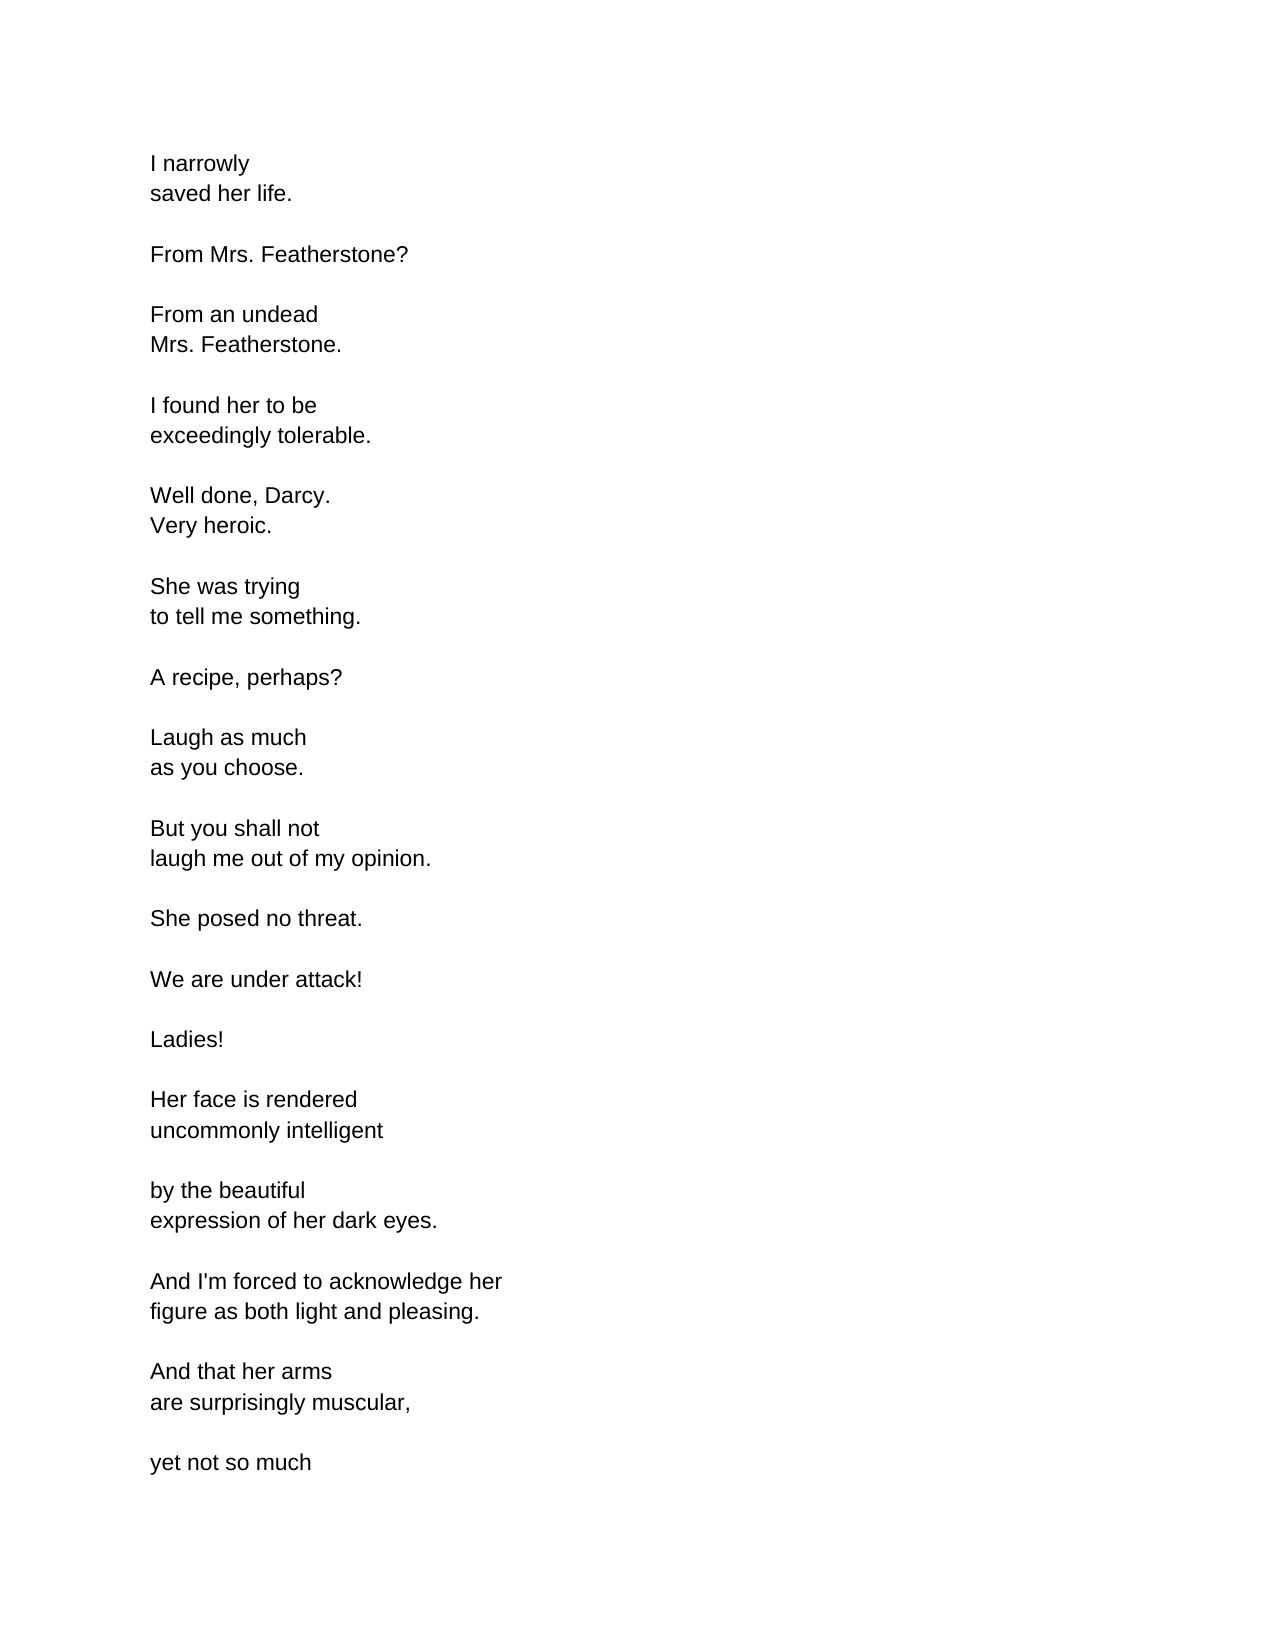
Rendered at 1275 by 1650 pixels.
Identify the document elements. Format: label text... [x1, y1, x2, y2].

text laugh me out of my opinion. [150, 845, 1125, 871]
text She was trying [150, 573, 1125, 599]
text Well done, Darcy. [150, 482, 1125, 509]
text From Mrs. Featherstone? [150, 241, 1125, 267]
text to tell me something. [150, 603, 1125, 629]
text uncommonly intelligent [150, 1117, 1125, 1143]
text Her face is rendered [150, 1086, 1125, 1113]
text Mrs. Featherstone. [150, 331, 1125, 358]
text are surprisingly muscular, [150, 1388, 1125, 1415]
text yet not so much [150, 1449, 1125, 1475]
text I narrowly [150, 150, 1125, 176]
text From an undead [150, 301, 1125, 327]
text by the beautiful [150, 1177, 1125, 1203]
text She posed no threat. [150, 905, 1125, 932]
text exceedingly tolerable. [150, 422, 1125, 448]
text Ladies! [150, 1026, 1125, 1052]
text I found her to be [150, 392, 1125, 418]
text expression of her dark eyes. [150, 1207, 1125, 1234]
text figure as both light and pleasing. [150, 1298, 1125, 1324]
text And I'm forced to acknowledge her [150, 1268, 1125, 1294]
text Laugh as much [150, 724, 1125, 750]
text saved her life. [150, 180, 1125, 207]
text as you choose. [150, 754, 1125, 781]
text Very heroic. [150, 512, 1125, 539]
text A recipe, perhaps? [150, 663, 1125, 690]
text We are under attack! [150, 966, 1125, 992]
text And that her arms [150, 1358, 1125, 1385]
text But you shall not [150, 814, 1125, 841]
